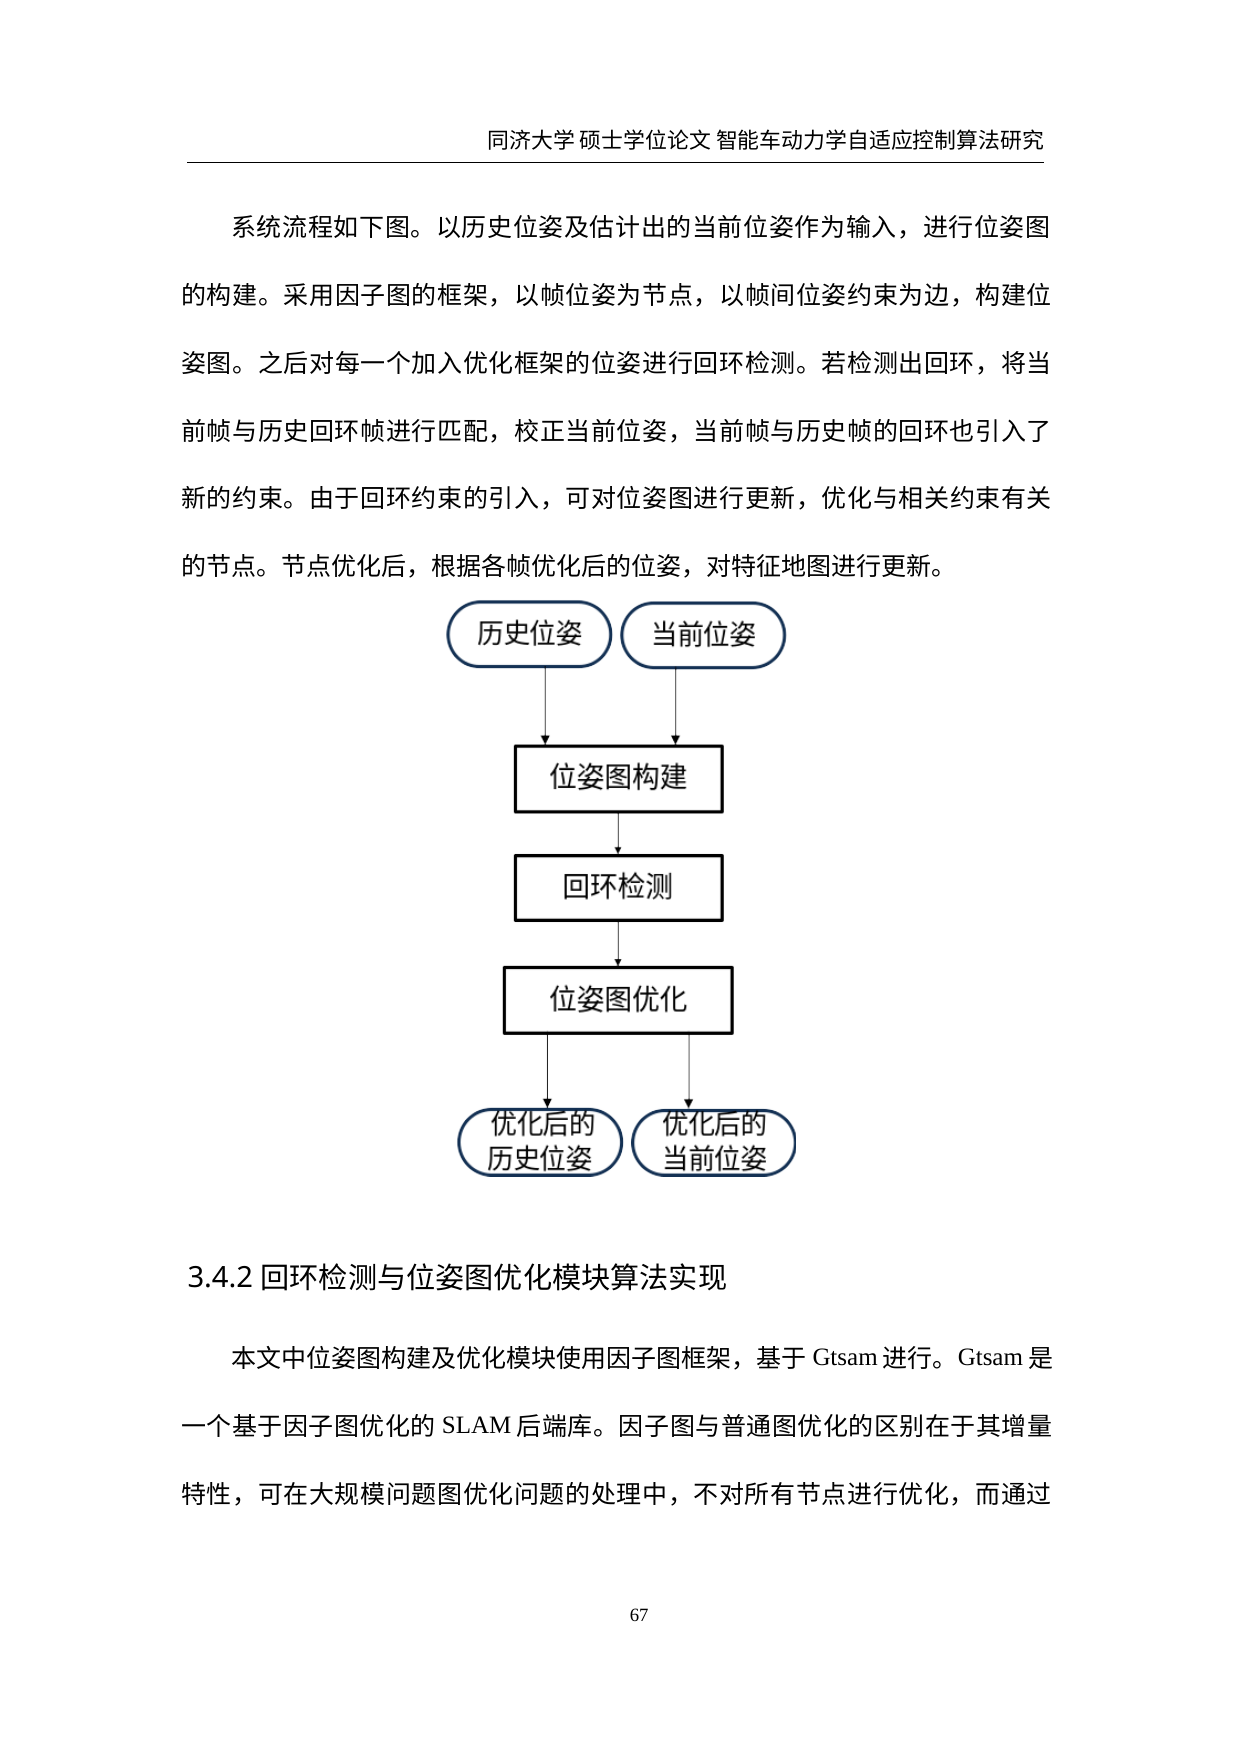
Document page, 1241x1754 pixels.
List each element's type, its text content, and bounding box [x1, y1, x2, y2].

text 系统流程如下图。以历史位姿及估计出的当前位姿作为输入，进行位姿图的构建。采用因子图的框架，以帧位姿为节点，以帧间位姿约束为边，构建位姿图。之后对每一个加入优化框架的位姿进行回环检测。若检测出回环，将当前帧与历史回环帧进行匹配，校正当前位姿，当前帧与历史帧的回环也引入了新的约束。由于回环约束的引入，可对位姿图进行更新，优化与相关约束有关的节点。节点优化后，根据各帧优化后的位姿，对特征地图进行更新。 [181, 191, 1053, 599]
text 本文中位姿图构建及优化模块使用因子图框架，基于Gtsam进行。Gtsam是一个基于因子图优化的SLAM后端库。因子图与普通图优化的区别在于其增量特性，可在大规模问题图优化问题的处理中，不对所有节点进行优化，而通过对节点及约束特性进行分析，只对受影响的节点进行优化，提高算法效率。 [181, 1323, 1053, 1526]
text 3.4.2 回环检测与位姿图优化模块算法实现 [187, 1242, 1053, 1310]
